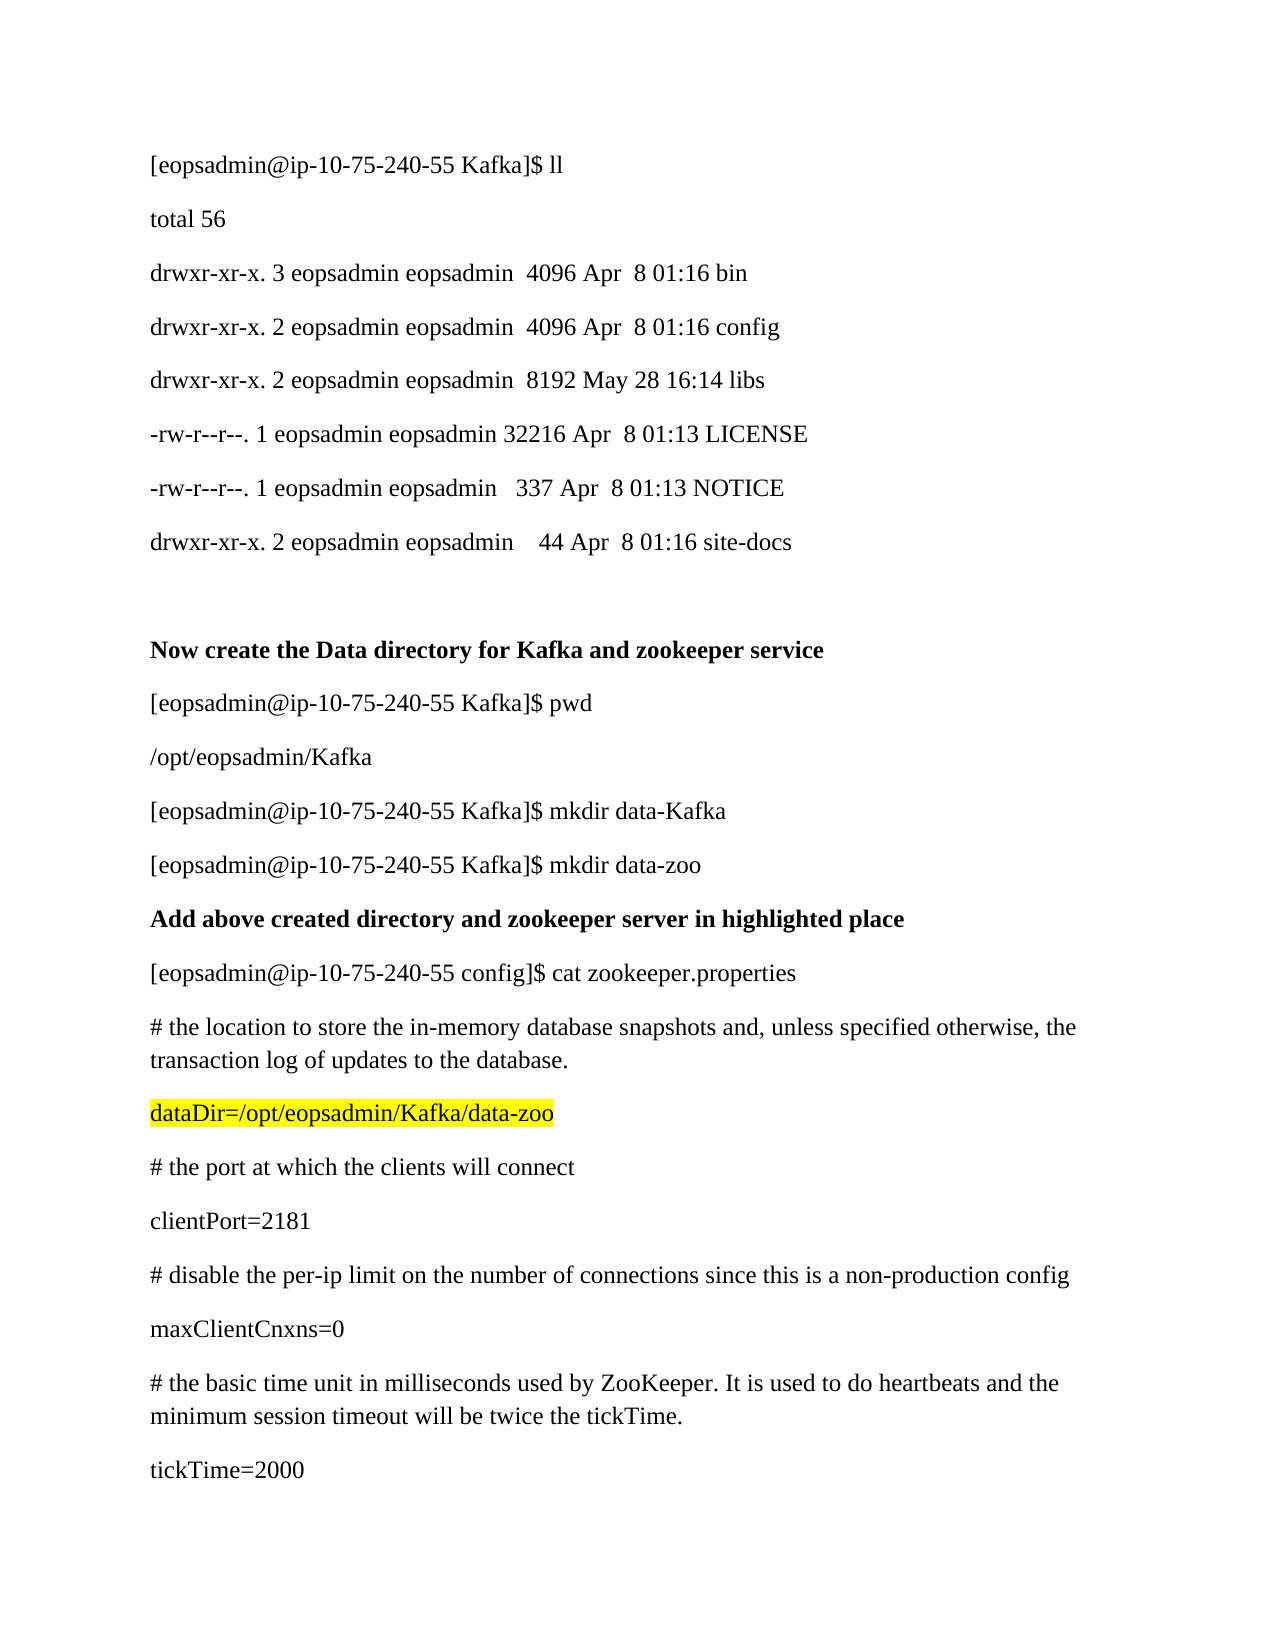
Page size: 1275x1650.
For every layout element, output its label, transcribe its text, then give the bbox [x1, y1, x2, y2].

text total 56 [150, 204, 1125, 233]
text tickTime=2000 [150, 1455, 1125, 1483]
text drwxr-xr-x. 2 eopsadmin eopsadmin 44 Apr 8 01:16 site-docs [150, 527, 1125, 556]
text # the location to store the in-memory database snapshots and, unless specified otherwise, the transaction log of updates to the database. [150, 1012, 1125, 1073]
text /opt/eopsadmin/Kafka [150, 742, 1125, 771]
text -rw-r--r--. 1 eopsadmin eopsadmin 32216 Apr 8 01:13 LICENSE [150, 419, 1125, 448]
text maxClientCnxns=0 [150, 1314, 1125, 1343]
text [eopsadmin@ip-10-75-240-55 config]$ cat zookeeper.properties [150, 958, 1125, 987]
text Add above created directory and zookeeper server in highlighted place [150, 904, 1125, 933]
text # the basic time unit in milliseconds used by ZooKeeper. It is used to do heartbeats and the minimum session timeout will be twice the tickTime. [150, 1368, 1125, 1429]
text drwxr-xr-x. 3 eopsadmin eopsadmin 4096 Apr 8 01:16 bin [150, 258, 1125, 286]
text drwxr-xr-x. 2 eopsadmin eopsadmin 4096 Apr 8 01:16 config [150, 312, 1125, 340]
text clientPort=2181 [150, 1206, 1125, 1235]
text [eopsadmin@ip-10-75-240-55 Kafka]$ ll [150, 150, 1125, 179]
text [eopsadmin@ip-10-75-240-55 Kafka]$ pwd [150, 688, 1125, 717]
text -rw-r--r--. 1 eopsadmin eopsadmin 337 Apr 8 01:13 NOTICE [150, 473, 1125, 502]
text drwxr-xr-x. 2 eopsadmin eopsadmin 8192 May 28 16:14 libs [150, 365, 1125, 394]
text [eopsadmin@ip-10-75-240-55 Kafka]$ mkdir data-Kafka [150, 796, 1125, 825]
text # disable the per-ip limit on the number of connections since this is a non-production config [150, 1260, 1125, 1289]
text Now create the Data directory for Kafka and zookeeper service [150, 635, 1125, 663]
text dataDir=/opt/eopsadmin/Kafka/data-zoo [150, 1098, 1125, 1127]
text [eopsadmin@ip-10-75-240-55 Kafka]$ mkdir data-zoo [150, 850, 1125, 879]
text # the port at which the clients will connect [150, 1152, 1125, 1181]
